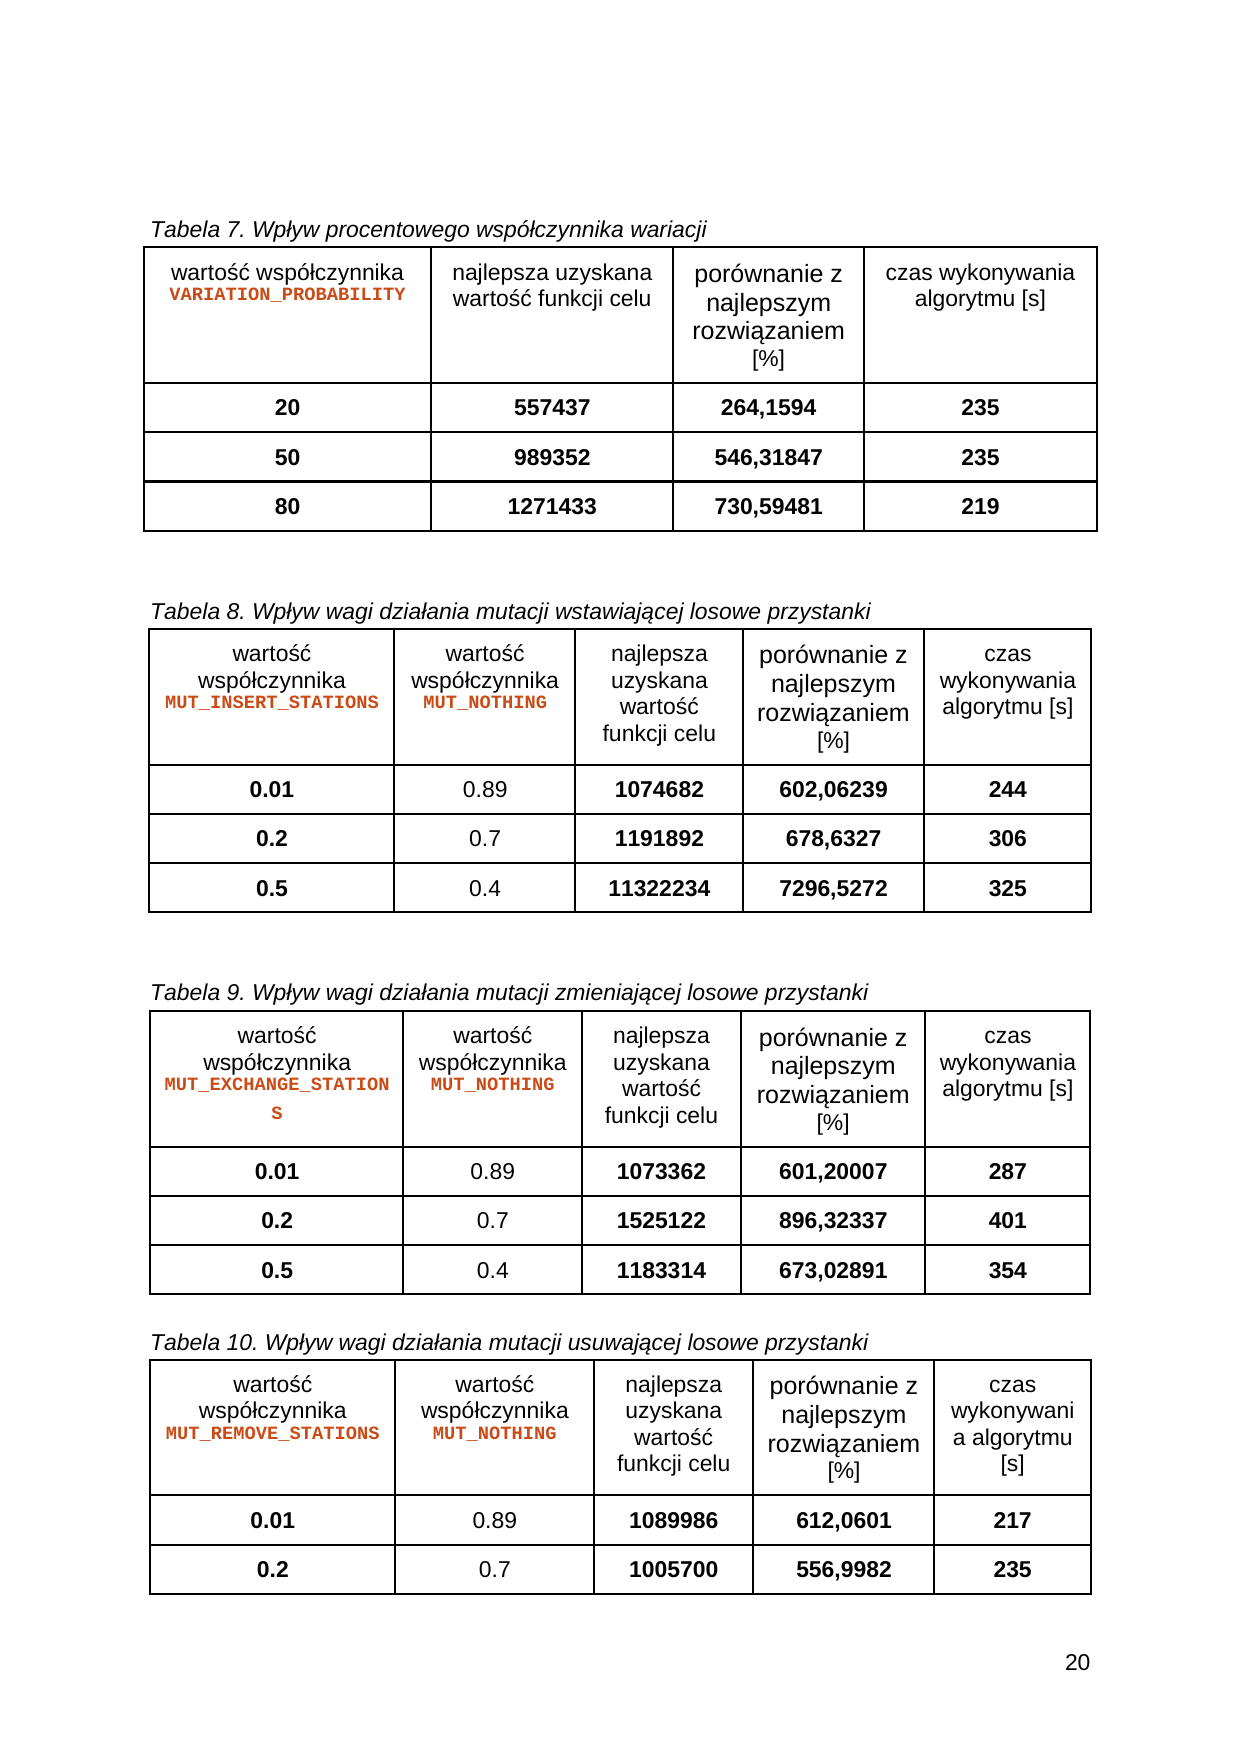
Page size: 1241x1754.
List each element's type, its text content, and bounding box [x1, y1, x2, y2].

table_header wartość współczynnika MUT_REMOVE_STATIONS [151, 1361, 394, 1494]
table_cell 1073362 [583, 1148, 740, 1195]
table_cell 0.01 [150, 766, 393, 813]
table_cell 546,31847 [674, 433, 863, 480]
table_header porównanie z najlepszym rozwiązaniem [%] [742, 1012, 924, 1146]
table_header porównanie z najlepszym rozwiązaniem [%] [744, 630, 923, 763]
table_header najlepsza uzyskana wartość funkcji celu [432, 248, 672, 382]
table_cell 217 [935, 1496, 1090, 1543]
table_cell 602,06239 [744, 766, 923, 813]
text Tabela 10. Wpływ wagi działania mutacji usuwającej losowe przystanki [150, 1328, 1090, 1355]
table_cell 219 [865, 483, 1096, 529]
table_cell 1005700 [595, 1546, 752, 1593]
table_cell 601,20007 [742, 1148, 924, 1195]
table_cell 11322234 [576, 864, 742, 911]
text Tabela 8. Wpływ wagi działania mutacji wstawiającej losowe przystanki [150, 598, 1090, 624]
table_header czas wykonywania algorytmu [s] [865, 248, 1096, 382]
table_header wartość współczynnika MUT_NOTHING [395, 630, 574, 763]
table_cell 235 [865, 433, 1096, 480]
table_cell 1074682 [576, 766, 742, 813]
table_cell 612,0601 [754, 1496, 933, 1543]
table_cell 1191892 [576, 815, 742, 862]
table_header najlepsza uzyskana wartość funkcji celu [583, 1012, 740, 1146]
table_cell 896,32337 [742, 1197, 924, 1244]
table_cell 1525122 [583, 1197, 740, 1244]
table_header wartość współczynnika VARIATION_PROBABILITY [145, 248, 430, 382]
table_cell 730,59481 [674, 483, 863, 529]
table_cell 0.5 [151, 1246, 402, 1293]
table_header czas wykonywania algorytmu [s] [926, 1012, 1089, 1146]
table_header wartość współczynnika MUT_EXCHANGE_STATIONS [151, 1012, 402, 1146]
table_cell 0.89 [404, 1148, 581, 1195]
table_cell 264,1594 [674, 384, 863, 431]
table_cell 235 [935, 1546, 1090, 1593]
table_cell 0.01 [151, 1148, 402, 1195]
table_cell 0.01 [151, 1496, 394, 1543]
table_cell 287 [926, 1148, 1089, 1195]
table_cell 20 [145, 384, 430, 431]
table_cell 7296,5272 [744, 864, 923, 911]
table_cell 354 [926, 1246, 1089, 1293]
table_cell 80 [145, 483, 430, 529]
table_header wartość współczynnika MUT_INSERT_STATIONS [150, 630, 393, 763]
text Tabela 7. Wpływ procentowego współczynnika wariacji [150, 216, 1090, 242]
text Tabela 9. Wpływ wagi działania mutacji zmieniającej losowe przystanki [150, 979, 1090, 1006]
table_cell 0.7 [396, 1546, 593, 1593]
table_cell 0.7 [404, 1197, 581, 1244]
table_cell 1089986 [595, 1496, 752, 1543]
table_cell 244 [925, 766, 1090, 813]
table_cell 0.2 [151, 1546, 394, 1593]
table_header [754, 1361, 933, 1494]
table_cell 0.4 [395, 864, 574, 911]
table_cell 235 [865, 384, 1096, 431]
table_cell 1271433 [432, 483, 672, 529]
table_cell 673,02891 [742, 1246, 924, 1293]
table_cell 0.4 [404, 1246, 581, 1293]
table_cell 557437 [432, 384, 672, 431]
table_cell 0.5 [150, 864, 393, 911]
table_cell 0.2 [150, 815, 393, 862]
table_header czas wykonywania algorytmu [s] [935, 1361, 1090, 1494]
table_cell 0.2 [151, 1197, 402, 1244]
table_cell 306 [925, 815, 1090, 862]
table_header wartość współczynnika MUT_NOTHING [396, 1361, 593, 1494]
table_header wartość współczynnika MUT_NOTHING [404, 1012, 581, 1146]
table_cell 1183314 [583, 1246, 740, 1293]
table_cell 0.89 [396, 1496, 593, 1543]
table_cell 989352 [432, 433, 672, 480]
table_cell 0.7 [395, 815, 574, 862]
table_cell 325 [925, 864, 1090, 911]
table_header porównanie z najlepszym rozwiązaniem [%] [674, 248, 863, 382]
table_cell 401 [926, 1197, 1089, 1244]
table_cell 0.89 [395, 766, 574, 813]
table_cell 556,9982 [754, 1546, 933, 1593]
table_cell 678,6327 [744, 815, 923, 862]
table_header czas wykonywania algorytmu [s] [925, 630, 1090, 763]
table_header najlepsza uzyskana wartość funkcji celu [576, 630, 742, 763]
table_header najlepsza uzyskana wartość funkcji celu [595, 1361, 752, 1494]
table_cell 50 [145, 433, 430, 480]
